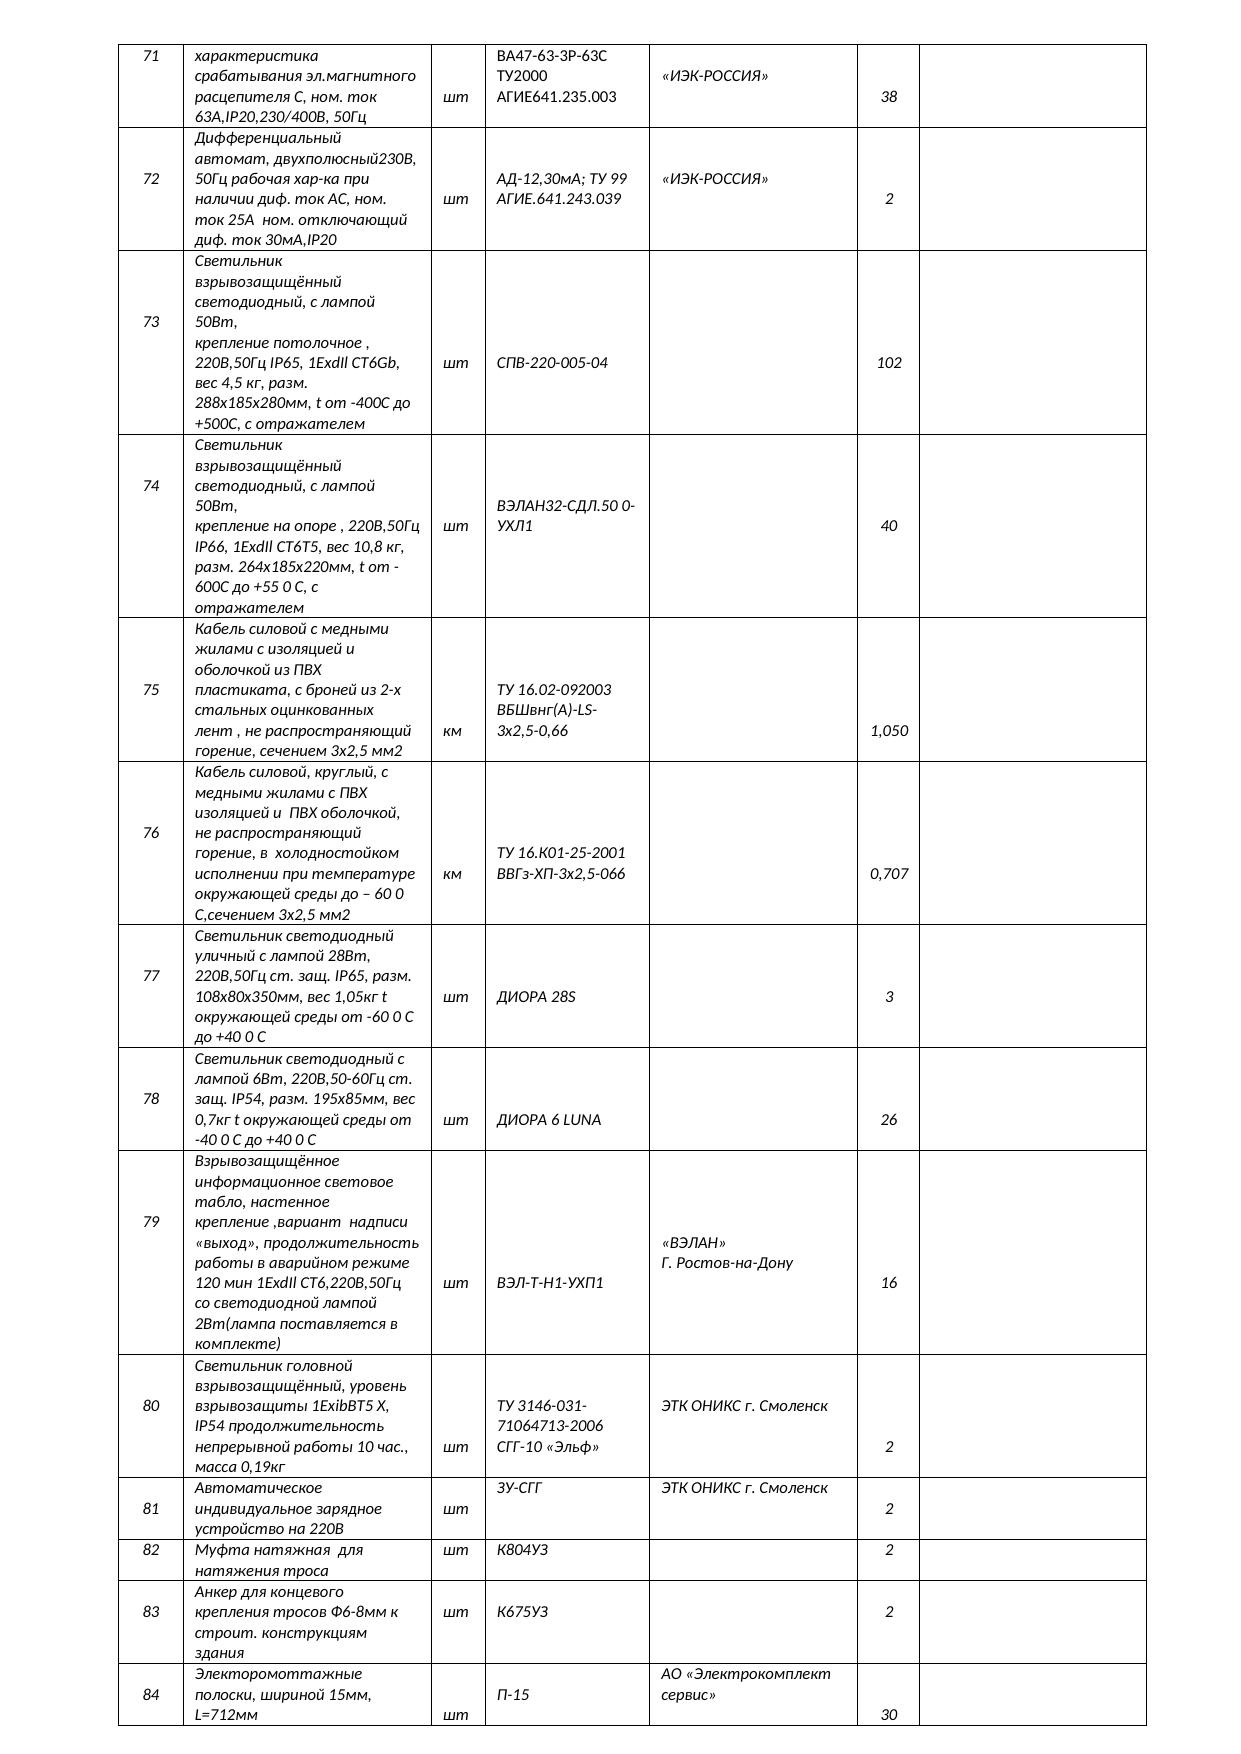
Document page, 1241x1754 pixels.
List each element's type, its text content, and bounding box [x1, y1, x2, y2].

table_cell Светильник светодиодный уличный с лампой 28Вт, 220В,50Гц ст. защ. IP65, разм. 108х80х350мм, вес 1,05кг t окружающей среды от -60 0 С до +40 0 С [184, 925, 431, 1047]
table_cell 73 [119, 251, 183, 433]
table_cell 38 [858, 45, 919, 127]
table_cell П-15 [486, 1664, 649, 1724]
table_cell шт [432, 128, 485, 249]
table_cell 81 [119, 1478, 183, 1539]
table_cell К675УЗ [486, 1581, 649, 1663]
table_cell 2 [858, 1478, 919, 1539]
table_cell 78 [119, 1048, 183, 1149]
table_cell [650, 762, 857, 924]
table_cell 0,707 [858, 762, 919, 924]
table_cell Светильник головной взрывозащищённый, уровень взрывозащиты 1ExibBT5 X, IP54 продолжительность непрерывной работы 10 час., масса 0,19кг [184, 1355, 431, 1477]
table_cell [920, 618, 1146, 761]
table_cell [920, 1355, 1146, 1477]
table_cell Дифференциальный автомат, двухполюсный230В, 50Гц рабочая хар-ка при наличии диф. ток АС, ном. ток 25А ном. отключающий диф. ток 30мА,IP20 [184, 128, 431, 249]
table_cell АО «Электрокомплект сервис» [650, 1664, 857, 1724]
table_cell «ИЭК-РОССИЯ» [650, 128, 857, 249]
table_cell 102 [858, 251, 919, 433]
table_cell ТУ 16.02-092003 ВБШвнг(А)-LS-3х2,5-0,66 [486, 618, 649, 761]
table_cell шт [432, 1151, 485, 1354]
table_cell К804УЗ [486, 1540, 649, 1580]
table_cell 3 [858, 925, 919, 1047]
table_cell шт [432, 925, 485, 1047]
table_cell Взрывозащищённое информационное световое табло, настенное крепление ,вариант надписи «выход», продолжительность работы в аварийном режиме 120 мин 1ExdIl CT6,220В,50Гц со светодиодной лампой 2Вт(лампа поставляется в комплекте) [184, 1151, 431, 1354]
table_cell [920, 1581, 1146, 1663]
table_cell ЗУ-СГГ [486, 1478, 649, 1539]
table_cell Кабель силовой, круглый, с медными жилами с ПВХ изоляцией и ПВХ оболочкой, не распространяющий горение, в холодностойком исполнении при температуре окружающей среды до – 60 0 С,сечением 3х2,5 мм2 [184, 762, 431, 924]
table_cell Светильник взрывозащищённый светодиодный, с лампой 50Вт, крепление на опоре , 220В,50Гц IP66, 1ExdIl CT6Т5, вес 10,8 кг, разм. 264х185х220мм, t от -600С до +55 0 С, с отражателем [184, 435, 431, 617]
table_cell 72 [119, 128, 183, 249]
table_cell 77 [119, 925, 183, 1047]
table_cell 1,050 [858, 618, 919, 761]
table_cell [184, 45, 431, 127]
table_cell [920, 251, 1146, 433]
table_cell 2 [858, 1540, 919, 1580]
table_cell шт [432, 1355, 485, 1477]
table_cell ЭТК ОНИКС г. Смоленск [650, 1478, 857, 1539]
table_cell [920, 128, 1146, 249]
table_cell 16 [858, 1151, 919, 1354]
table_cell Светильник взрывозащищённый светодиодный, с лампой 50Вт, крепление потолочное , 220В,50Гц IP65, 1ExdIl CT6Gb, вес 4,5 кг, разм. 288х185х280мм, t от -400С до +500С, с отражателем [184, 251, 431, 433]
table_cell 40 [858, 435, 919, 617]
table_cell 2 [858, 1581, 919, 1663]
table_cell Автоматическое индивидуальное зарядное устройство на 220В [184, 1478, 431, 1539]
table_cell шт [432, 1048, 485, 1149]
table_cell шт [432, 435, 485, 617]
table_cell [920, 1540, 1146, 1580]
table_cell шт [432, 45, 485, 127]
table_cell [920, 1048, 1146, 1149]
table_cell ТУ 3146-031-71064713-2006 СГГ-10 «Эльф» [486, 1355, 649, 1477]
table_cell ТУ 16.К01-25-2001 ВВГз-ХП-3х2,5-066 [486, 762, 649, 924]
table_cell Анкер для концевого крепления тросов Ф6-8мм к строит. конструкциям здания [184, 1581, 431, 1663]
table_cell [920, 1151, 1146, 1354]
table_cell ДИОРА 28S [486, 925, 649, 1047]
table_cell шт [432, 1581, 485, 1663]
table_cell «ИЭК-РОССИЯ» [650, 45, 857, 127]
table_cell 84 [119, 1664, 183, 1724]
table_cell ДИОРА 6 LUNA [486, 1048, 649, 1149]
table_cell [920, 925, 1146, 1047]
table_cell «ВЭЛАН» Г. Ростов-на-Дону [650, 1151, 857, 1354]
table_cell шт [432, 1664, 485, 1724]
table_cell 75 [119, 618, 183, 761]
table_cell Светильник светодиодный с лампой 6Вт, 220В,50-60Гц ст. защ. IP54, разм. 195х85мм, вес 0,7кг t окружающей среды от -40 0 С до +40 0 С [184, 1048, 431, 1149]
table_cell [920, 45, 1146, 127]
table_cell 30 [858, 1664, 919, 1724]
table_cell Кабель силовой с медными жилами с изоляцией и оболочкой из ПВХ пластиката, с броней из 2-х стальных оцинкованных лент , не распространяющий горение, сечением 3х2,5 мм2 [184, 618, 431, 761]
table_cell шт [432, 1540, 485, 1580]
table_cell [650, 435, 857, 617]
table_cell 71 [119, 45, 183, 127]
table_cell шт [432, 1478, 485, 1539]
table_cell км [432, 618, 485, 761]
table_cell [650, 1540, 857, 1580]
table_cell 2 [858, 128, 919, 249]
table_cell [920, 1664, 1146, 1724]
table_cell 82 [119, 1540, 183, 1580]
table_cell 74 [119, 435, 183, 617]
table_cell ЭТК ОНИКС г. Смоленск [650, 1355, 857, 1477]
table_cell ВЭЛ-Т-Н1-УХП1 [486, 1151, 649, 1354]
table_cell [920, 435, 1146, 617]
table_cell 83 [119, 1581, 183, 1663]
table_cell Муфта натяжная для натяжения троса [184, 1540, 431, 1580]
table_cell [650, 251, 857, 433]
table_cell [650, 925, 857, 1047]
table_cell 80 [119, 1355, 183, 1477]
table_cell [920, 1478, 1146, 1539]
table_cell 26 [858, 1048, 919, 1149]
table_cell км [432, 762, 485, 924]
table_cell шт [432, 251, 485, 433]
table_cell [650, 618, 857, 761]
table_cell 2 [858, 1355, 919, 1477]
table_cell ВЭЛАН32-СДЛ.50 0-УХЛ1 [486, 435, 649, 617]
table_cell Электоромоттажные полоски, шириной 15мм, L=712мм [184, 1664, 431, 1724]
table_cell [650, 1581, 857, 1663]
table_cell [650, 1048, 857, 1149]
table_cell АД-12,30мА; ТУ 99 АГИЕ.641.243.039 [486, 128, 649, 249]
table_cell 79 [119, 1151, 183, 1354]
table_cell СПВ-220-005-04 [486, 251, 649, 433]
table_cell 76 [119, 762, 183, 924]
table_cell [920, 762, 1146, 924]
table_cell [486, 45, 649, 127]
